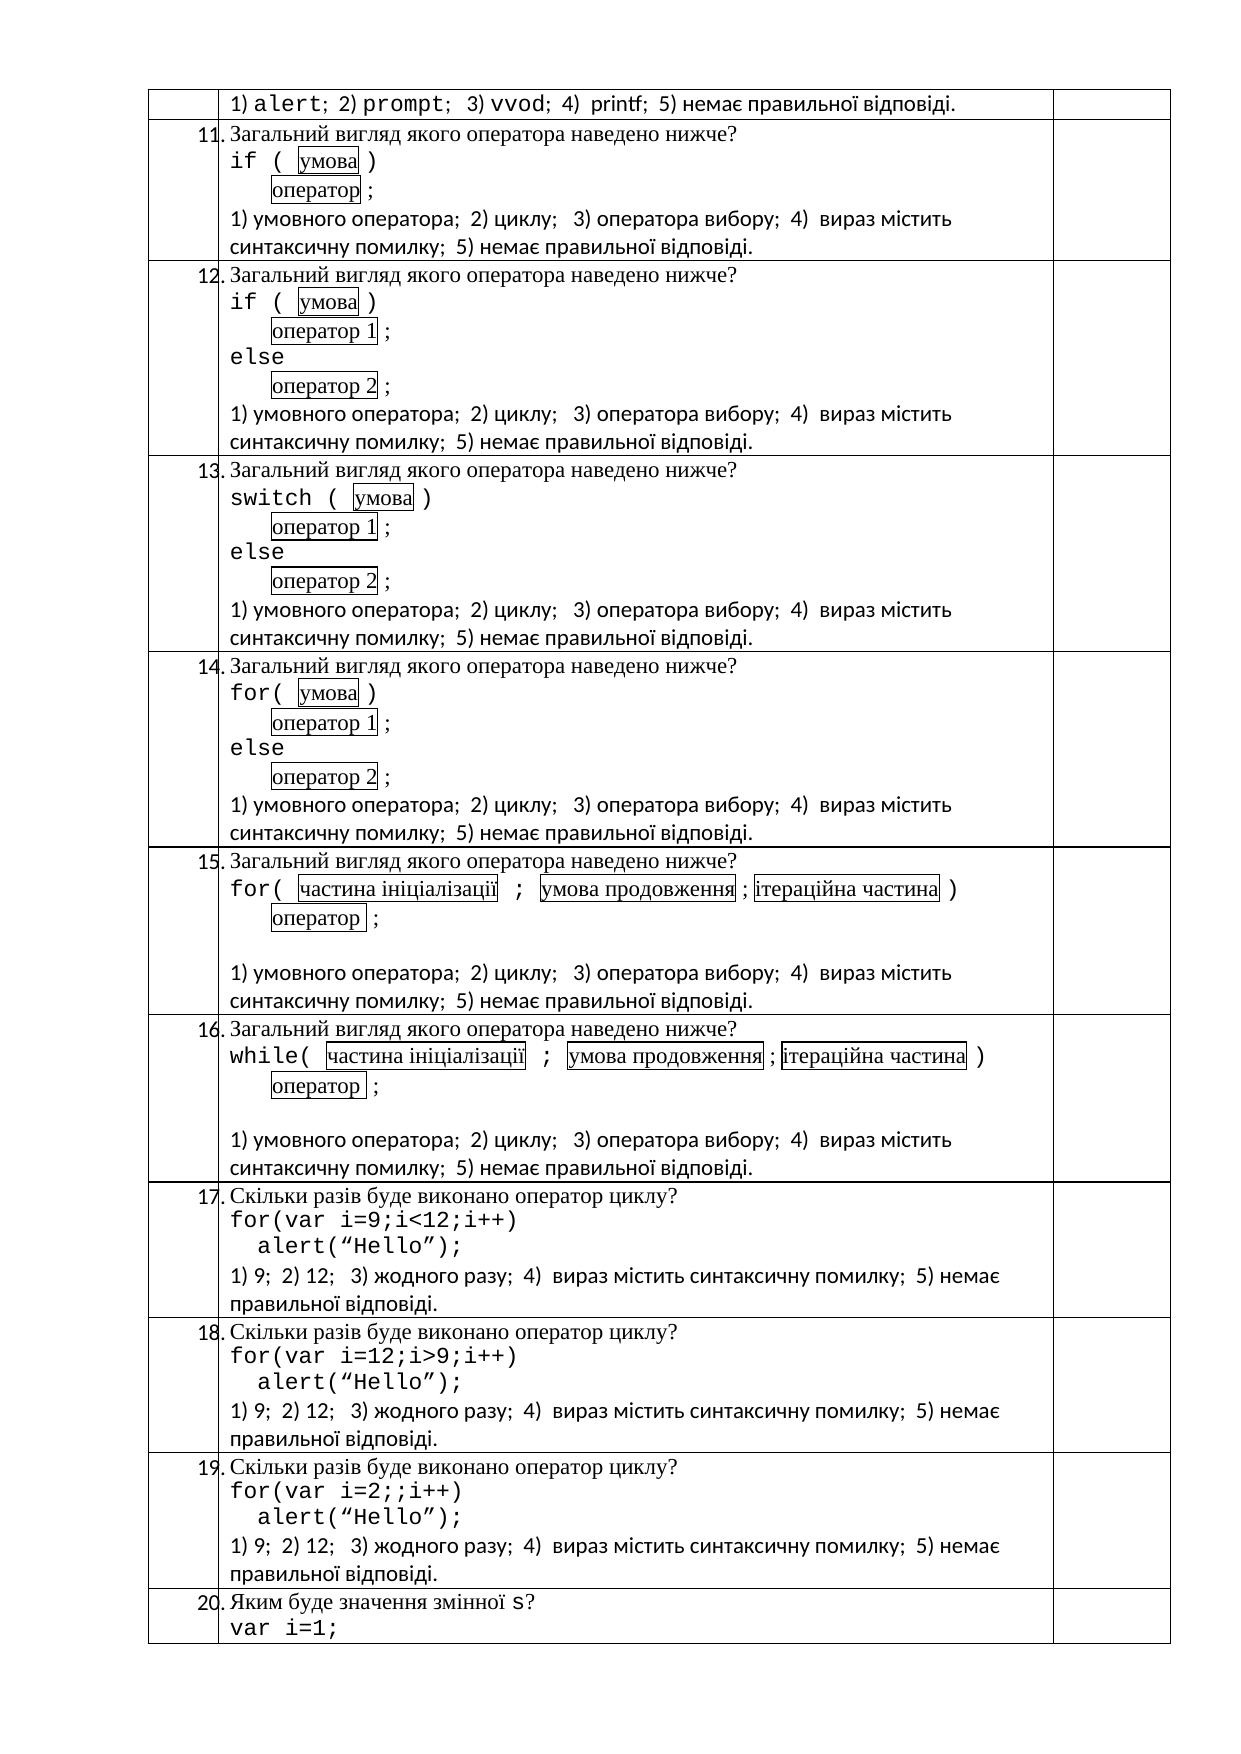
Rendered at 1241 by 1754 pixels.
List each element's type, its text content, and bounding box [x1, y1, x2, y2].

table_cell Скільки разів буде виконано оператор циклу? for(var i=9;i<12;i++) alert(“Hello”); 1) 9; 2) 12; 3) жодного разу; 4) вираз містить синтаксичну помилку; 5) немає правильної відповіді. [219, 1183, 1053, 1317]
table_cell [149, 456, 218, 651]
table_cell Скільки разів буде виконано оператор циклу? for(var i=12;i>9;i++) alert(“Hello”); 1) 9; 2) 12; 3) жодного разу; 4) вираз містить синтаксичну помилку; 5) немає правильної відповіді. [219, 1318, 1053, 1452]
table_cell [149, 120, 218, 260]
table_cell Загальний вигляд якого оператора наведено нижче? for( умова ) оператор 1 ; else оператор 2 ; 1) умовного оператора; 2) циклу; 3) оператора вибору; 4) вираз містить синтаксичну помилку; 5) немає правильної відповіді. [219, 652, 1053, 846]
table_cell [1054, 1015, 1170, 1181]
table_cell [1054, 90, 1170, 119]
table_cell [1054, 261, 1170, 455]
table_cell Загальний вигляд якого оператора наведено нижче? while( частина ініціалізації ; умова продовження ; ітераційна частина ) оператор ; 1) умовного оператора; 2) циклу; 3) оператора вибору; 4) вираз містить синтаксичну помилку; 5) немає правильної відповіді. [219, 1015, 1053, 1181]
table_cell [149, 1183, 218, 1317]
table_cell [1054, 848, 1170, 1014]
table_cell [1054, 1589, 1170, 1643]
table_cell [1054, 1183, 1170, 1317]
table_cell [1054, 652, 1170, 846]
table_cell Загальний вигляд якого оператора наведено нижче? if ( умова ) оператор ; 1) умовного оператора; 2) циклу; 3) оператора вибору; 4) вираз містить синтаксичну помилку; 5) немає правильної відповіді. [219, 120, 1053, 260]
table_cell [149, 90, 218, 119]
table_cell [149, 1318, 218, 1452]
table_cell Загальний вигляд якого оператора наведено нижче? for( частина ініціалізації ; умова продовження ; ітераційна частина ) оператор ; 1) умовного оператора; 2) циклу; 3) оператора вибору; 4) вираз містить синтаксичну помилку; 5) немає правильної відповіді. [219, 848, 1053, 1014]
table_cell [1054, 456, 1170, 651]
table_cell [149, 848, 218, 1014]
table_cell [219, 1589, 1053, 1643]
table_cell [149, 1453, 218, 1587]
table_cell [1054, 1453, 1170, 1587]
table_cell [149, 1015, 218, 1181]
table_cell [149, 261, 218, 455]
table_cell [1054, 1318, 1170, 1452]
table_cell Загальний вигляд якого оператора наведено нижче? if ( умова ) оператор 1 ; else оператор 2 ; 1) умовного оператора; 2) циклу; 3) оператора вибору; 4) вираз містить синтаксичну помилку; 5) немає правильної відповіді. [219, 261, 1053, 455]
table_cell [149, 1589, 218, 1643]
table_cell Загальний вигляд якого оператора наведено нижче? switch ( умова ) оператор 1 ; else оператор 2 ; 1) умовного оператора; 2) циклу; 3) оператора вибору; 4) вираз містить синтаксичну помилку; 5) немає правильної відповіді. [219, 456, 1053, 651]
table_cell [1054, 120, 1170, 260]
table_cell [149, 652, 218, 846]
table_cell Скільки разів буде виконано оператор циклу? for(var i=2;;i++) alert(“Hello”); 1) 9; 2) 12; 3) жодного разу; 4) вираз містить синтаксичну помилку; 5) немає правильної відповіді. [219, 1453, 1053, 1587]
